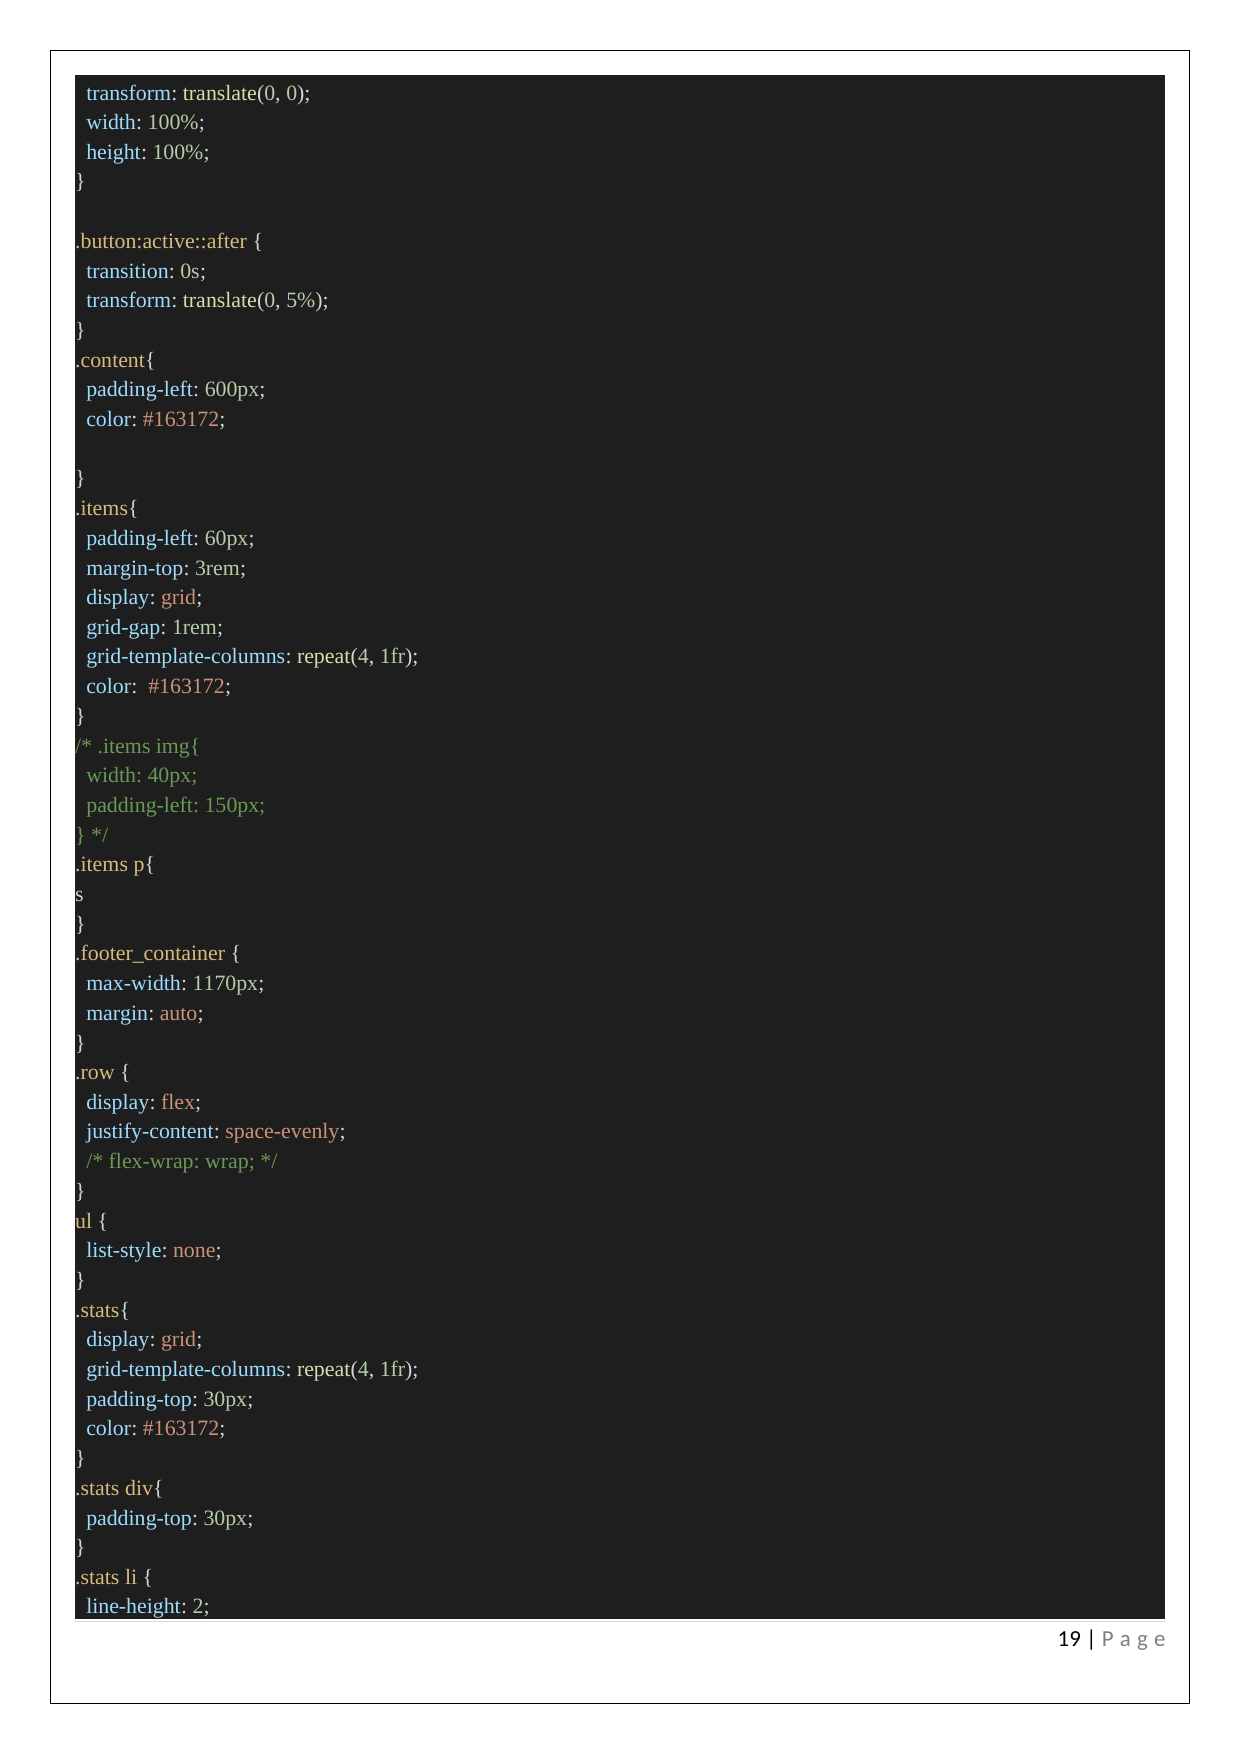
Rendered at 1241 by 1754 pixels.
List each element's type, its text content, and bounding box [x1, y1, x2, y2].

text max-width: 1170px; [75, 966, 1165, 995]
text s [75, 877, 1165, 906]
text } [75, 698, 1165, 728]
text display: grid; [75, 580, 1165, 609]
text /* .items img{ [75, 728, 1165, 758]
text height: 100%; [75, 134, 1165, 164]
text display: flex; [75, 1084, 1165, 1114]
text display: grid; [75, 1322, 1165, 1352]
text padding-left: 600px; [75, 372, 1165, 402]
text .stats div{ [75, 1470, 1165, 1500]
text } [75, 1025, 1165, 1055]
text grid-template-columns: repeat(4, 1fr); [75, 1352, 1165, 1381]
text .footer_container { [75, 936, 1165, 966]
text } [75, 461, 1165, 491]
text list-style: none; [75, 1233, 1165, 1262]
text .stats li { [75, 1559, 1165, 1589]
text } */ [75, 817, 1165, 847]
text .button:active::after { [75, 223, 1165, 253]
text padding-top: 30px; [75, 1500, 1165, 1530]
text ul { [75, 1203, 1165, 1233]
text justify-content: space-evenly; [75, 1114, 1165, 1144]
text grid-template-columns: repeat(4, 1fr); [75, 639, 1165, 669]
text color: #163172; [75, 402, 1165, 431]
text } [75, 1530, 1165, 1559]
text line-height: 2; [75, 1589, 1165, 1619]
text grid-gap: 1rem; [75, 609, 1165, 639]
text margin: auto; [75, 995, 1165, 1025]
text .stats{ [75, 1292, 1165, 1322]
text padding-top: 30px; [75, 1381, 1165, 1411]
text width: 100%; [75, 105, 1165, 134]
text transition: 0s; [75, 253, 1165, 283]
text .items{ [75, 491, 1165, 520]
text .content{ [75, 342, 1165, 372]
text } [75, 906, 1165, 936]
text padding-left: 60px; [75, 520, 1165, 550]
text color: #163172; [75, 669, 1165, 698]
text } [75, 1262, 1165, 1292]
text } [75, 1173, 1165, 1203]
text width: 40px; [75, 758, 1165, 787]
text transform: translate(0, 0); [75, 75, 1165, 105]
text margin-top: 3rem; [75, 550, 1165, 580]
text color: #163172; [75, 1411, 1165, 1441]
text .items p{ [75, 847, 1165, 877]
text padding-left: 150px; [75, 787, 1165, 817]
text } [75, 1441, 1165, 1470]
text .row { [75, 1055, 1165, 1084]
text /* flex-wrap: wrap; */ [75, 1144, 1165, 1173]
text transform: translate(0, 5%); [75, 283, 1165, 312]
text } [75, 312, 1165, 342]
text } [75, 164, 1165, 194]
